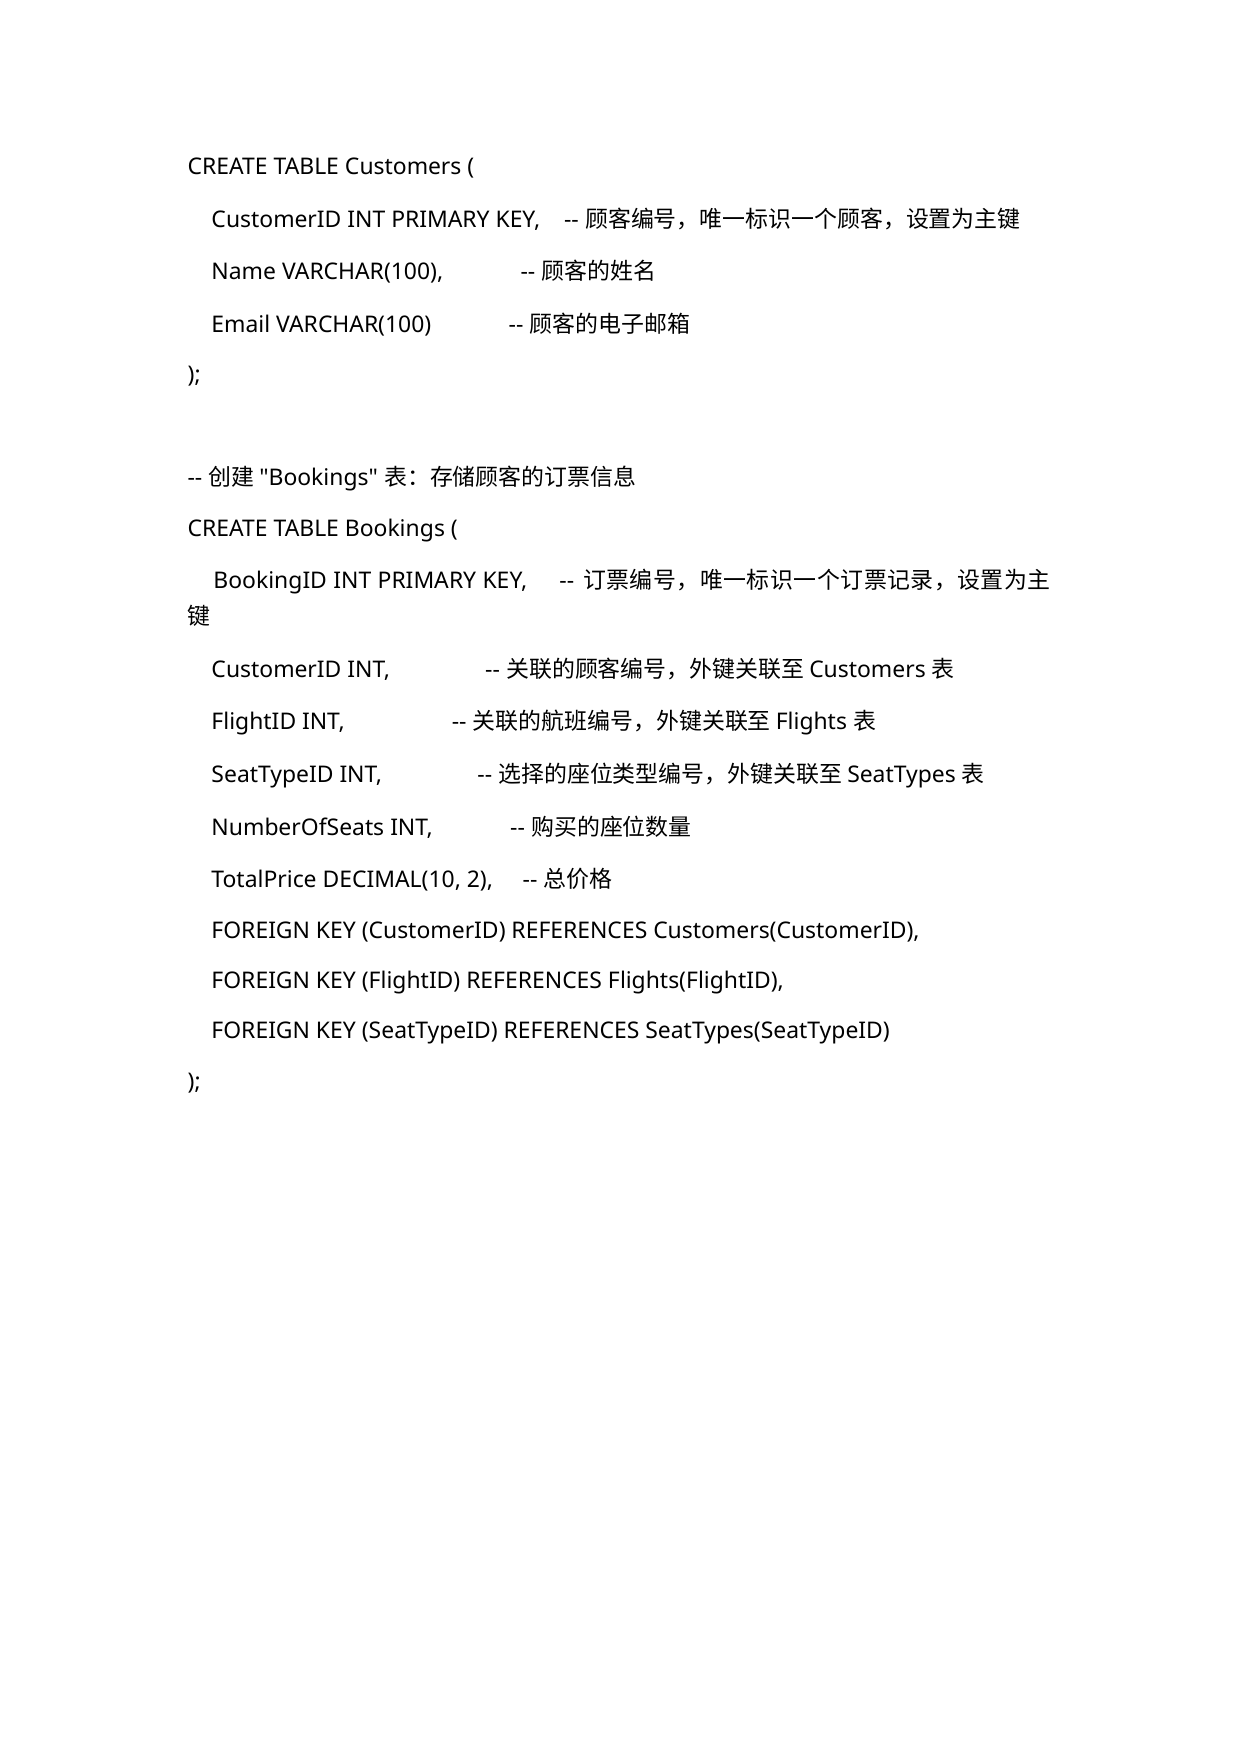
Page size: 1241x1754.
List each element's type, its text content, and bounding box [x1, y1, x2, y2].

text Email VARCHAR(100) -- 顾客的电子邮箱 [187, 306, 1053, 339]
text ); [187, 1065, 1053, 1096]
text FOREIGN KEY (FlightID) REFERENCES Flights(FlightID), [187, 964, 1053, 995]
text BookingID INT PRIMARY KEY, -- 订票编号，唯一标识一个订票记录，设置为主键 [187, 562, 1053, 631]
text -- 创建 "Bookings" 表：存储顾客的订票信息 [187, 459, 1053, 492]
text CREATE TABLE Bookings ( [187, 512, 1053, 543]
text NumberOfSeats INT, -- 购买的座位数量 [187, 808, 1053, 842]
text FlightID INT, -- 关联的航班编号，外键关联至 Flights 表 [187, 703, 1053, 736]
text FOREIGN KEY (CustomerID) REFERENCES Customers(CustomerID), [187, 913, 1053, 945]
text CREATE TABLE Customers ( [187, 150, 1053, 181]
text CustomerID INT, -- 关联的顾客编号，外键关联至 Customers 表 [187, 651, 1053, 684]
text Name VARCHAR(100), -- 顾客的姓名 [187, 253, 1053, 286]
text FOREIGN KEY (SeatTypeID) REFERENCES SeatTypes(SeatTypeID) [187, 1014, 1053, 1046]
text TotalPrice DECIMAL(10, 2), -- 总价格 [187, 861, 1053, 894]
text ); [187, 358, 1053, 389]
text SeatTypeID INT, -- 选择的座位类型编号，外键关联至 SeatTypes 表 [187, 756, 1053, 789]
text CustomerID INT PRIMARY KEY, -- 顾客编号，唯一标识一个顾客，设置为主键 [187, 200, 1053, 234]
